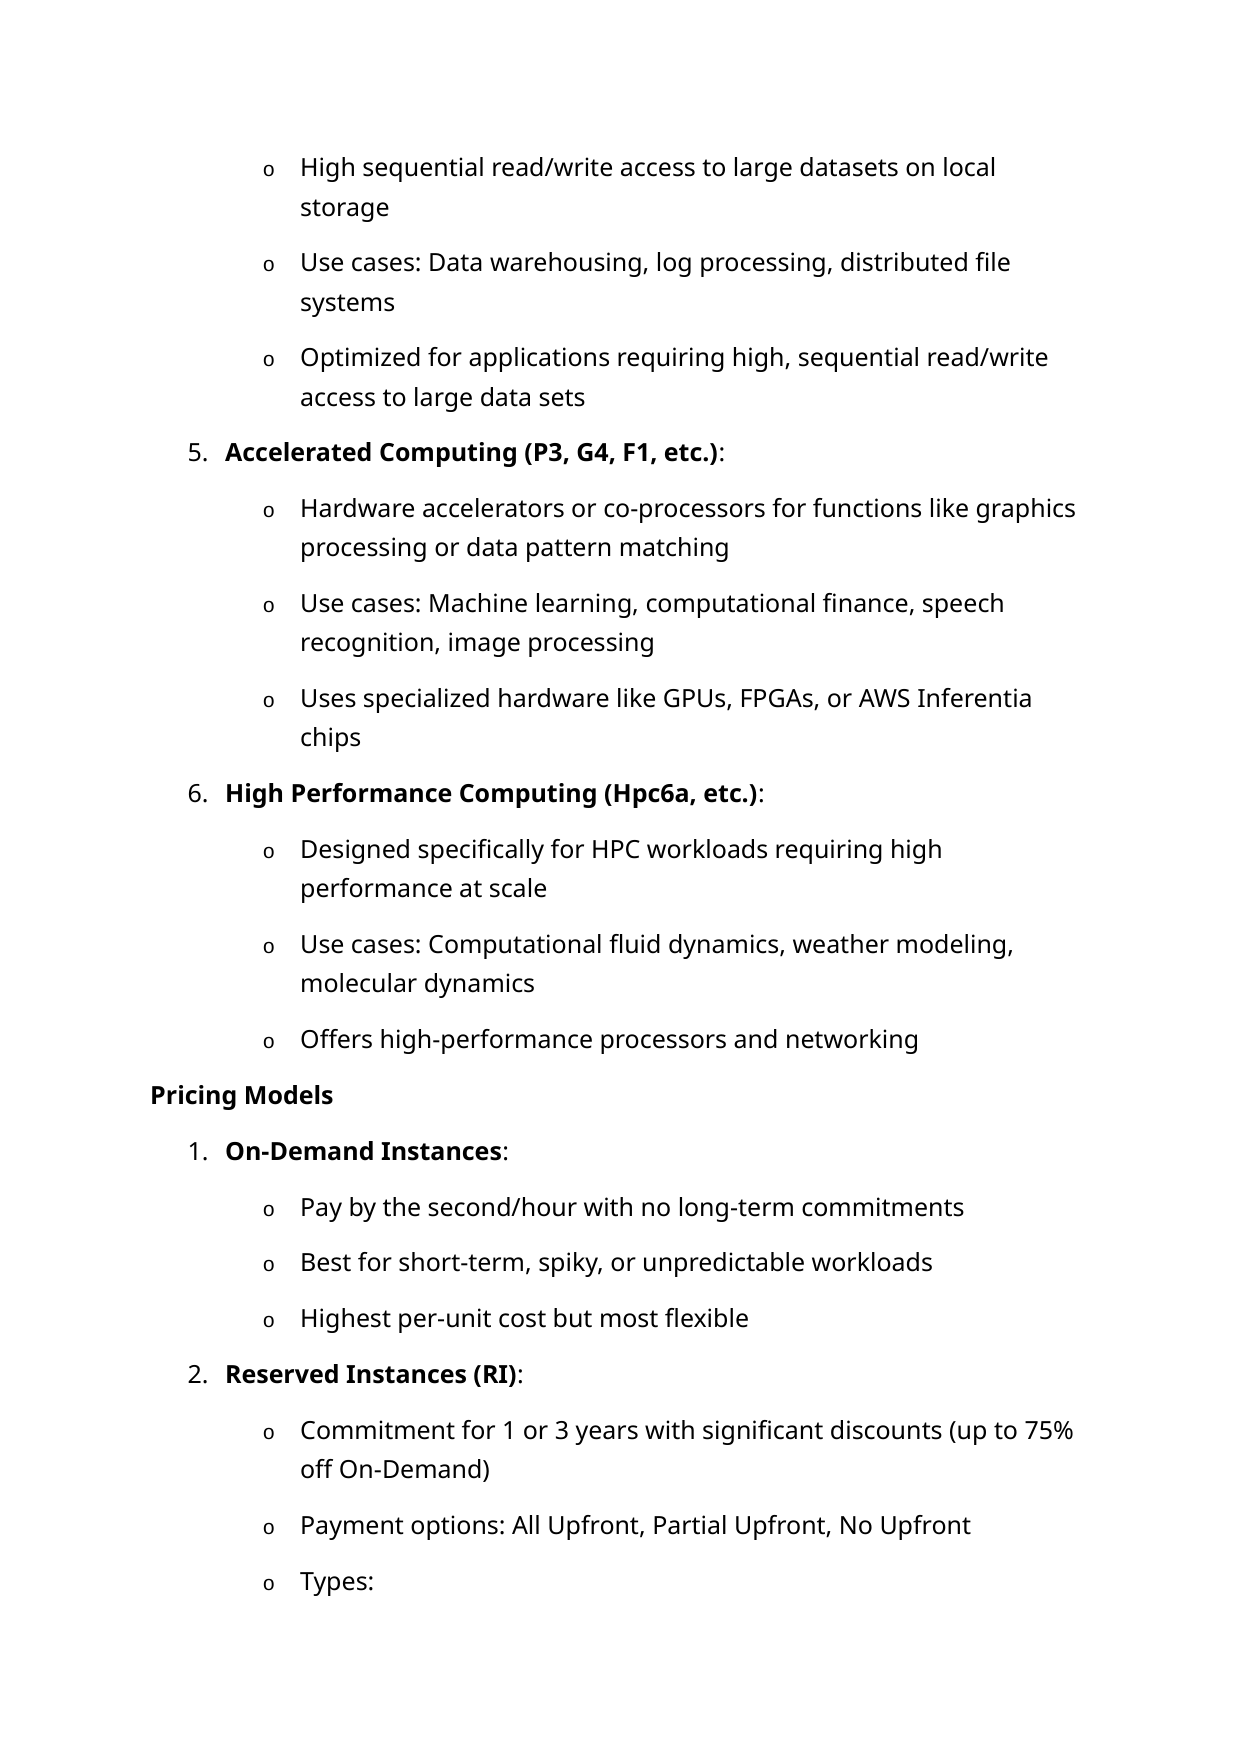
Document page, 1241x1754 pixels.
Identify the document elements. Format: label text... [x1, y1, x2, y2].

list Commitment for 1 or 3 years with significant discounts (up to 75% off On-Demand) [262, 1412, 1090, 1486]
list Use cases: Computational fluid dynamics, weather modeling, molecular dynamics [262, 927, 1090, 1000]
text Pricing Models [150, 1077, 1090, 1112]
list Payment options: All Upfront, Partial Upfront, No Upfront [262, 1507, 1090, 1542]
list On-Demand Instances: [187, 1133, 1090, 1167]
list Accelerated Computing (P3, G4, F1, etc.): [187, 435, 1090, 469]
list High sequential read/write access to large datasets on local storage [262, 150, 1090, 223]
list Pay by the second/hour with no long-term commitments [262, 1189, 1090, 1223]
list Types: [262, 1563, 1090, 1597]
list Designed specifically for HPC workloads requiring high performance at scale [262, 832, 1090, 905]
list Use cases: Machine learning, computational finance, speech recognition, image processing [262, 586, 1090, 659]
list Offers high-performance processors and networking [262, 1022, 1090, 1056]
list Highest per-unit cost but most flexible [262, 1301, 1090, 1335]
list Use cases: Data warehousing, log processing, distributed file systems [262, 245, 1090, 318]
list Hardware accelerators or co-processors for functions like graphics processing or data pattern matching [262, 491, 1090, 564]
list High Performance Computing (Hpc6a, etc.): [187, 776, 1090, 810]
list Optimized for applications requiring high, sequential read/write access to large data sets [262, 340, 1090, 413]
list Best for short-term, spiky, or unpredictable workloads [262, 1245, 1090, 1279]
list Reserved Instances (RI): [187, 1357, 1090, 1391]
list Uses specialized hardware like GPUs, FPGAs, or AWS Inferentia chips [262, 681, 1090, 754]
